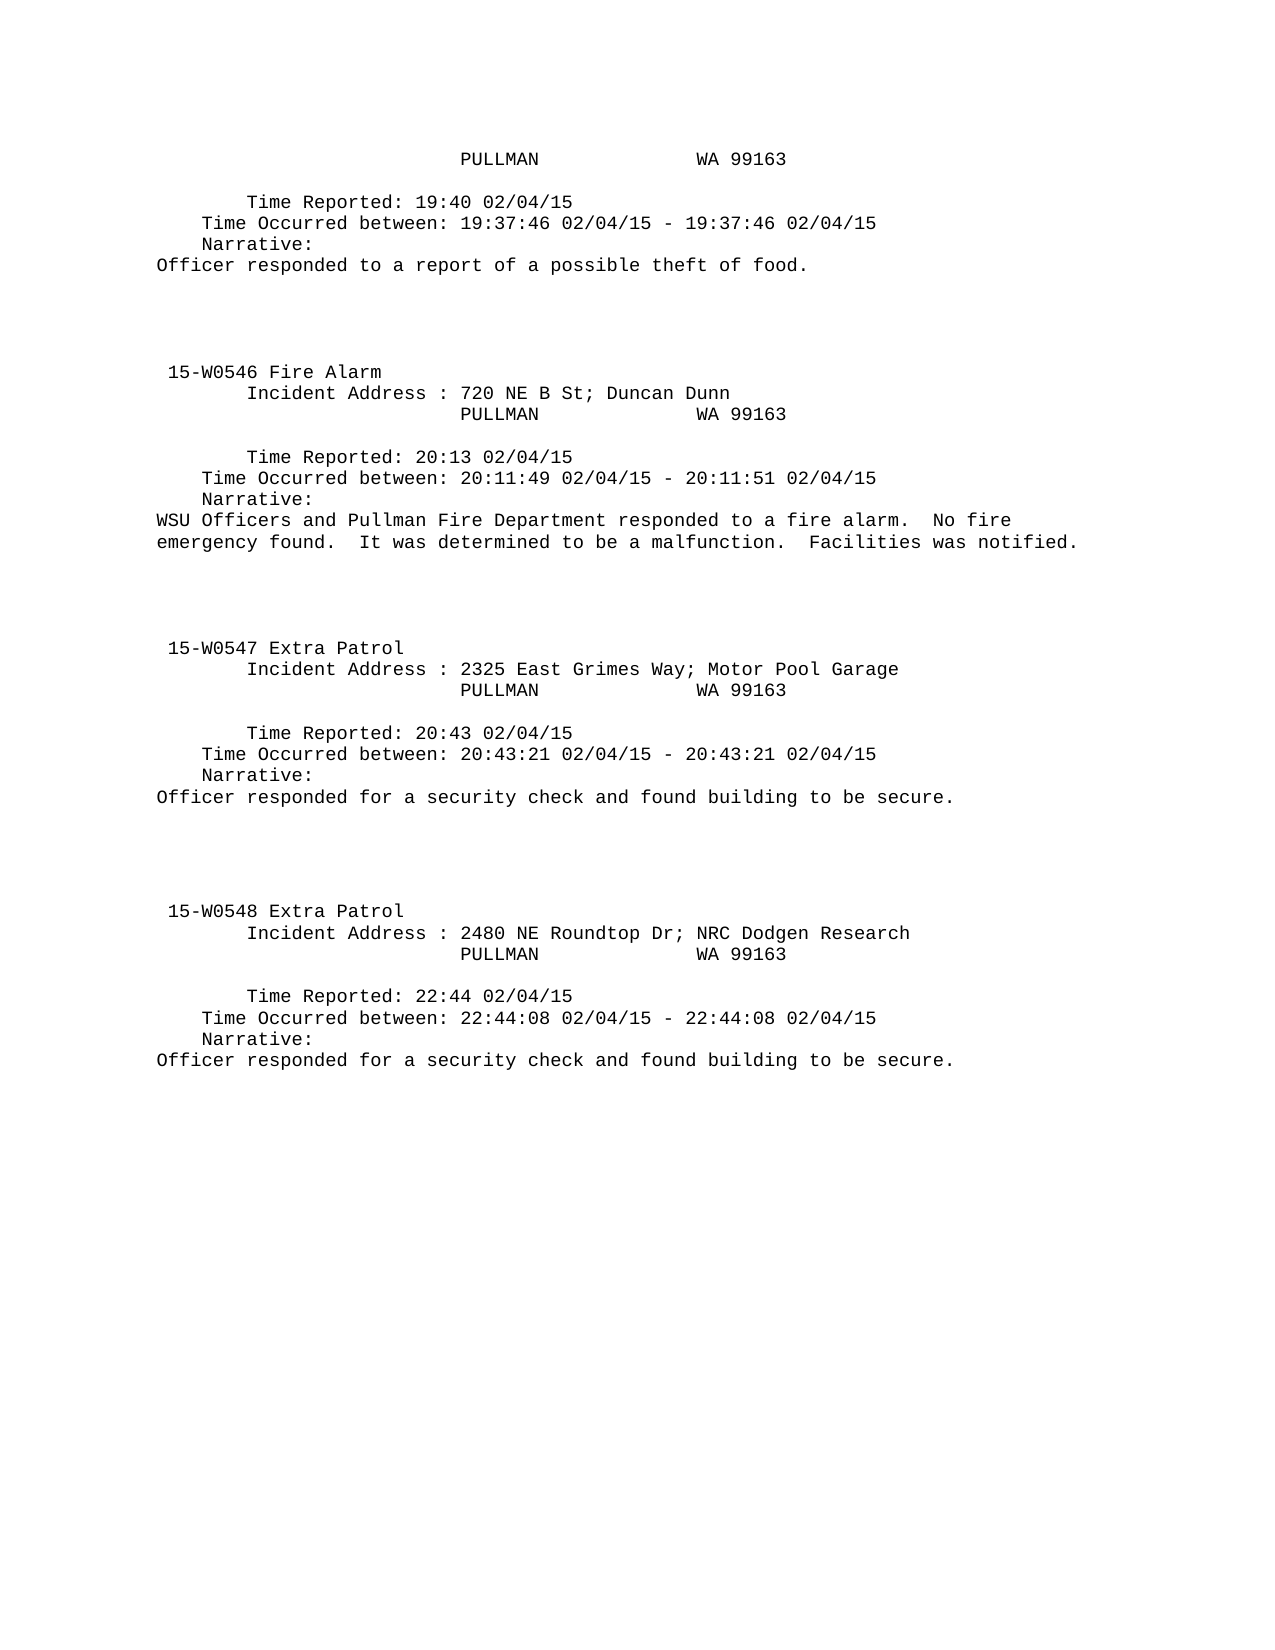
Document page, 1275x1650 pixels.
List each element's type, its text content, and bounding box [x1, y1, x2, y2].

text Time Reported: 20:43 02/04/15 [156, 724, 1118, 745]
text Incident Address : 2480 NE Roundtop Dr; NRC Dodgen Research [156, 923, 1118, 945]
text Time Reported: 20:13 02/04/15 [156, 447, 1118, 469]
text PULLMAN WA 99163 [156, 405, 1118, 426]
text Incident Address : 720 NE B St; Duncan Dunn [156, 384, 1118, 405]
text Narrative: [156, 490, 1118, 511]
text Narrative: [156, 766, 1118, 787]
text Time Reported: 19:40 02/04/15 [156, 192, 1118, 214]
text Time Occurred between: 20:11:49 02/04/15 - 20:11:51 02/04/15 [156, 469, 1118, 490]
text Incident Address : 2325 East Grimes Way; Motor Pool Garage [156, 660, 1118, 681]
text Time Reported: 22:44 02/04/15 [156, 987, 1118, 1008]
text 15-W0547 Extra Patrol [156, 639, 1118, 660]
text Time Occurred between: 22:44:08 02/04/15 - 22:44:08 02/04/15 [156, 1008, 1118, 1030]
text 15-W0546 Fire Alarm [156, 362, 1118, 384]
text Officer responded for a security check and found building to be secure. [156, 1051, 1118, 1072]
text Narrative: [156, 235, 1118, 256]
text PULLMAN WA 99163 [156, 945, 1118, 966]
text Time Occurred between: 20:43:21 02/04/15 - 20:43:21 02/04/15 [156, 745, 1118, 766]
text Narrative: [156, 1030, 1118, 1051]
text Time Occurred between: 19:37:46 02/04/15 - 19:37:46 02/04/15 [156, 214, 1118, 235]
text Officer responded for a security check and found building to be secure. [156, 787, 1118, 809]
text WSU Officers and Pullman Fire Department responded to a fire alarm. No fire emergency found. It was determined to be a malfunction. Facilities was notified. [156, 511, 1118, 554]
text Officer responded to a report of a possible theft of food. [156, 256, 1118, 277]
text PULLMAN WA 99163 [156, 150, 1118, 171]
text 15-W0548 Extra Patrol [156, 902, 1118, 923]
text PULLMAN WA 99163 [156, 681, 1118, 702]
